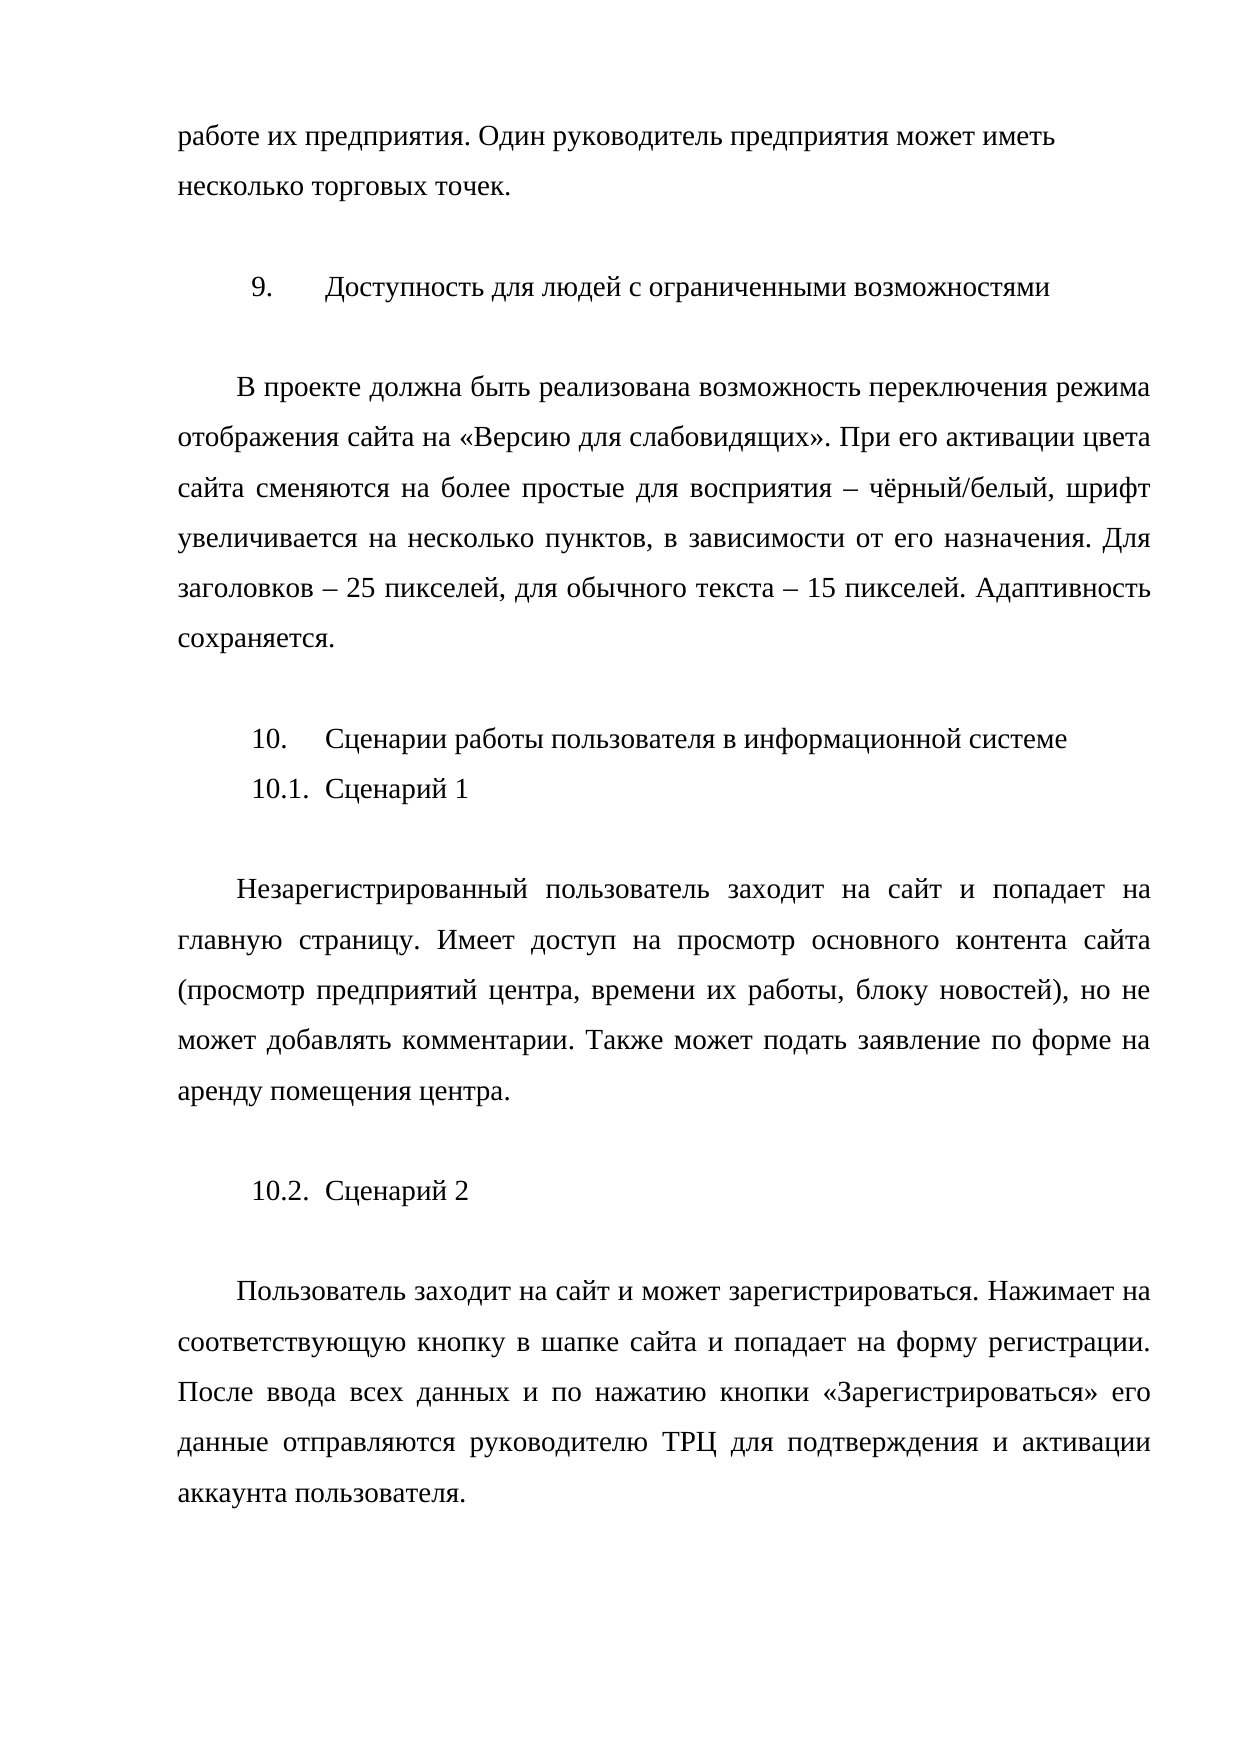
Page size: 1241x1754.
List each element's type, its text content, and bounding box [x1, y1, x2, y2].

text Пользователь заходит на сайт и может зарегистрироваться. Нажимает на соответствующую кнопку в шапке сайта и попадает на форму регистрации. После ввода всех данных и по нажатию кнопки «Зарегистрироваться» его данные отправляются руководителю ТРЦ для подтверждения и активации аккаунта пользователя. [177, 1273, 1152, 1508]
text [177, 118, 1152, 202]
text В проекте должна быть реализована возможность переключения режима отображения сайта на «Версию для слабовидящих». При его активации цвета сайта сменяются на более простые для восприятия – чёрный/белый, шрифт увеличивается на несколько пунктов, в зависимости от его назначения. Для заголовков – 25 пикселей, для обычного текста – 15 пикселей. Адаптивность сохраняется. [177, 369, 1152, 654]
subtitle Сценарии работы пользователя в информационной системе [177, 721, 1152, 754]
subtitle Сценарий 1 [177, 771, 1152, 805]
subtitle Доступность для людей с ограниченными возможностями [177, 269, 1152, 302]
subtitle Сценарий 2 [177, 1173, 1152, 1207]
text Незарегистрированный пользователь заходит на сайт и попадает на главную страницу. Имеет доступ на просмотр основного контента сайта (просмотр предприятий центра, времени их работы, блоку новостей), но не может добавлять комментарии. Также может подать заявление по форме на аренду помещения центра. [177, 872, 1152, 1106]
